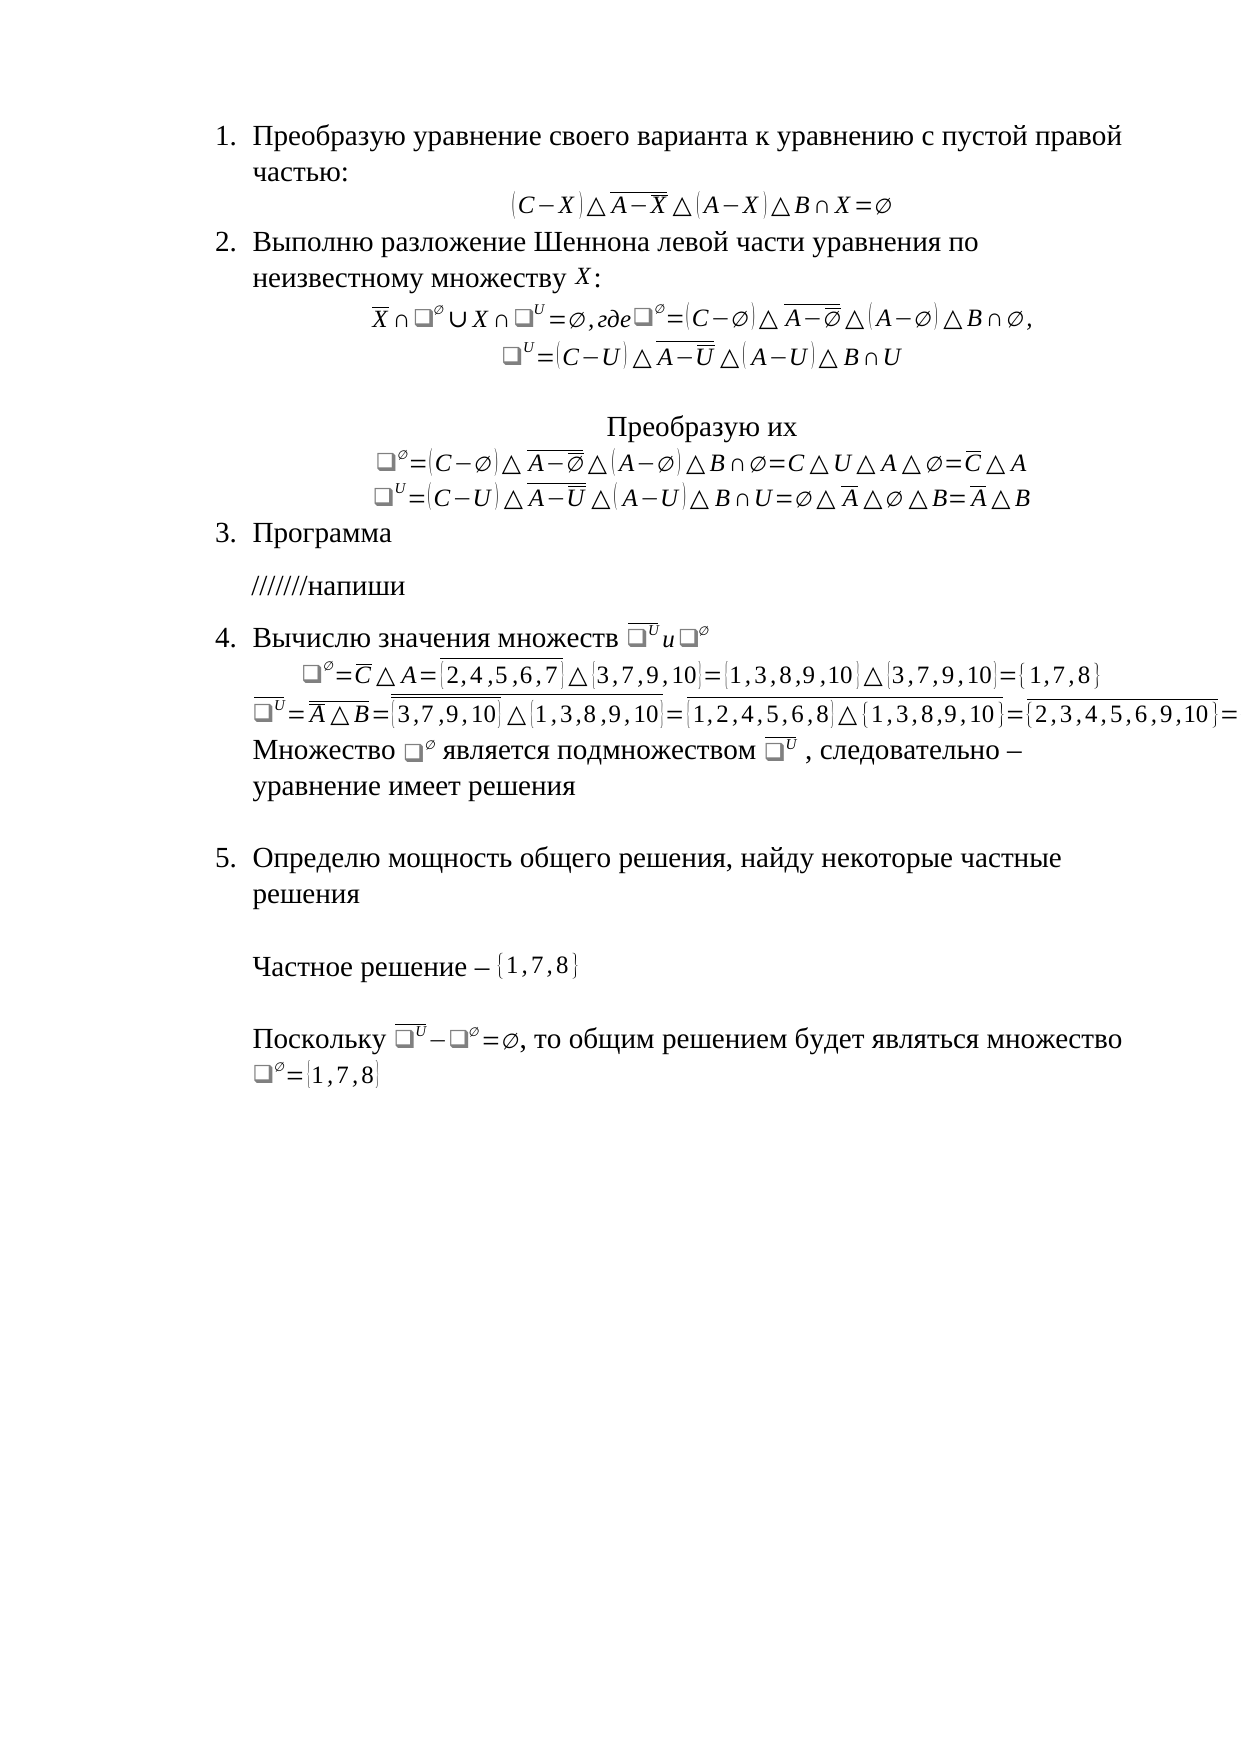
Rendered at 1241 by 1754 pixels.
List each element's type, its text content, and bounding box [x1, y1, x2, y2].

list Преобразую их [252, 409, 1152, 513]
list Выполню разложение Шеннона левой части уравнения по неизвестному множеству : [215, 224, 1152, 293]
text ///////напиши [251, 568, 1152, 601]
list Программа [215, 515, 1152, 548]
list Множество является подмножеством , следовательно – уравнение имеет решения [252, 732, 1152, 802]
list Частное решение – [252, 949, 1152, 982]
list Определю мощность общего решения, найду некоторые частные решения [215, 841, 1152, 910]
list Преобразую уравнение своего варианта к уравнению с пустой правой частью: [215, 118, 1152, 188]
list Поскольку , то общим решением будет являться множество [252, 1021, 1152, 1090]
list Вычислю значения множеств [215, 621, 1152, 654]
